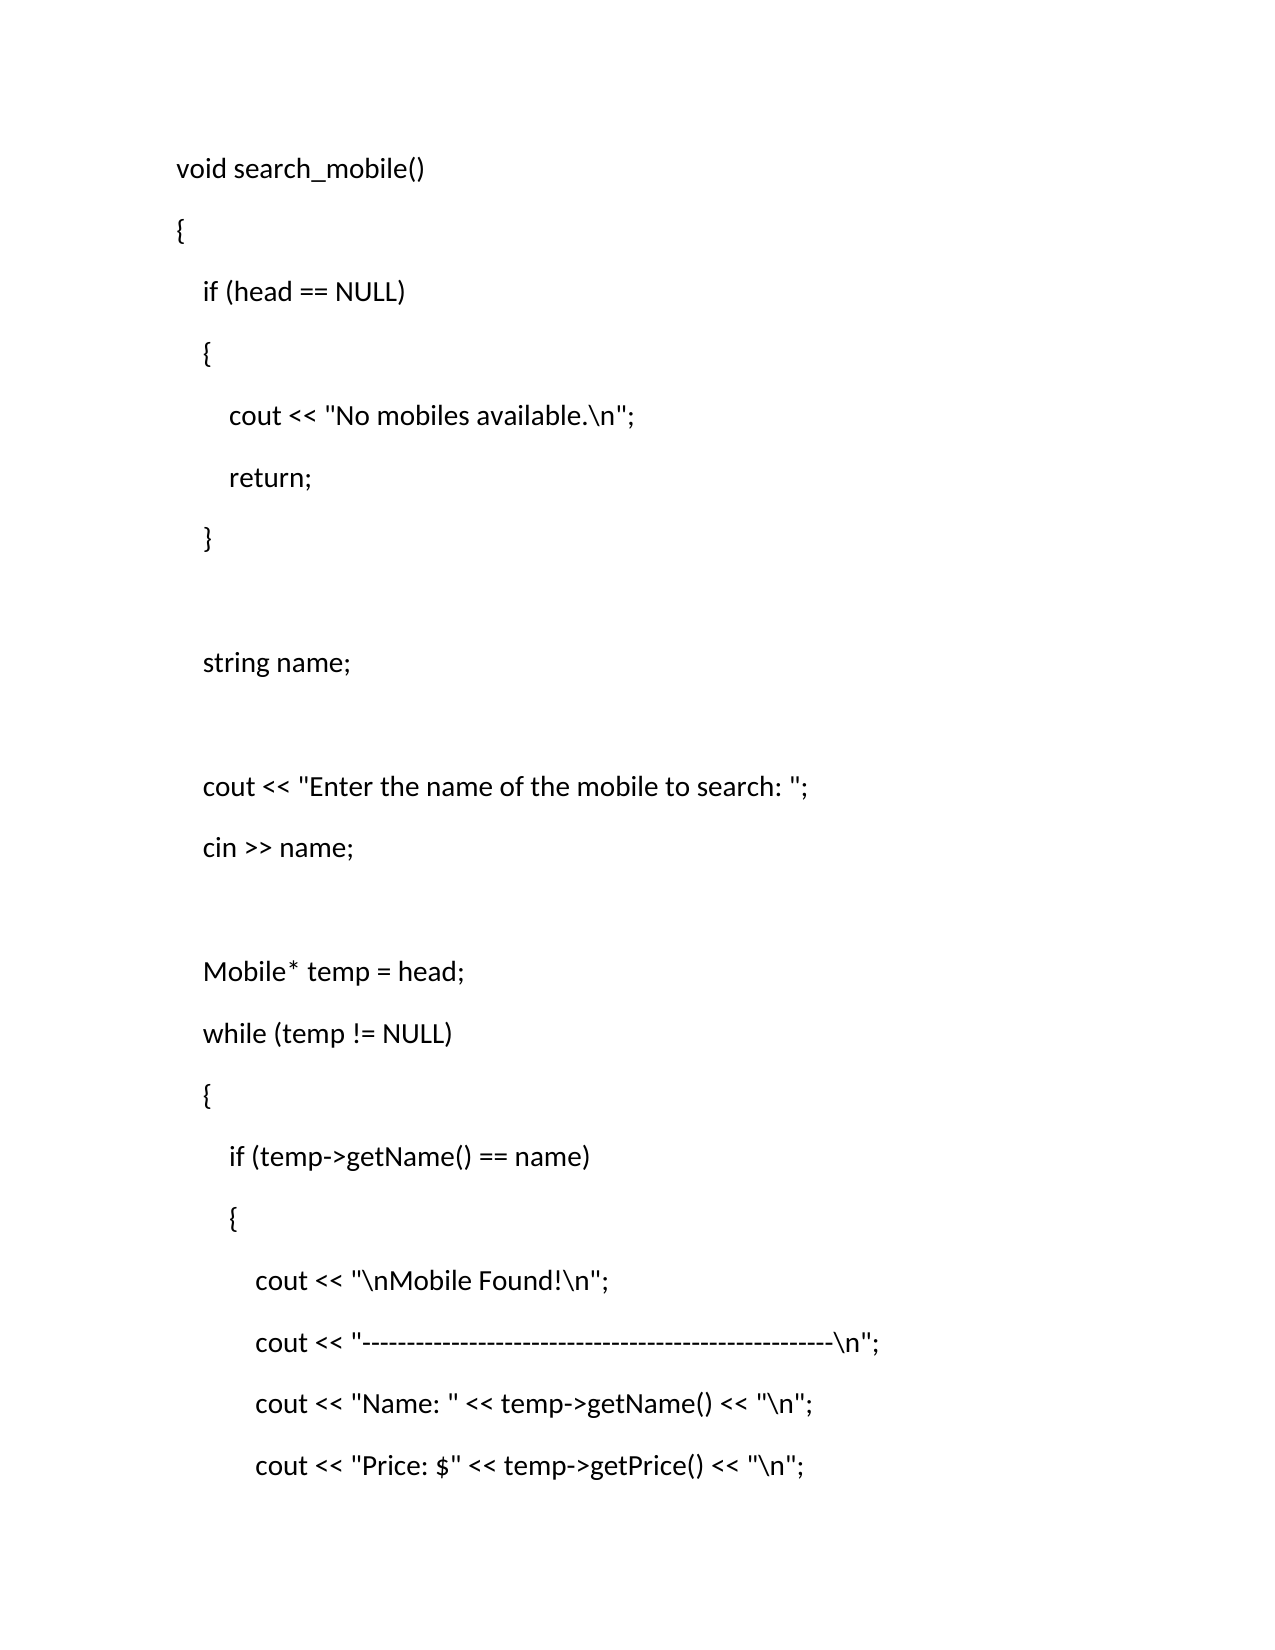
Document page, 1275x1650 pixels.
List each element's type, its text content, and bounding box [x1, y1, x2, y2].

text { [150, 1200, 1125, 1236]
text if (temp->getName() == name) [150, 1138, 1125, 1174]
text string name; [150, 644, 1125, 680]
text { [150, 1077, 1125, 1112]
text void search_mobile() [150, 150, 1125, 186]
text { [150, 335, 1125, 371]
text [150, 1324, 1125, 1359]
text while (temp != NULL) [150, 1015, 1125, 1050]
text { [150, 212, 1125, 247]
text cout << "Name: " << temp->getName() << "\n"; [150, 1385, 1125, 1421]
text } [150, 521, 1125, 556]
text cout << "No mobiles available.\n"; [150, 397, 1125, 433]
text Mobile* temp = head; [150, 953, 1125, 989]
text if (head == NULL) [150, 273, 1125, 309]
text cin >> name; [150, 829, 1125, 865]
text cout << "Price: $" << temp->getPrice() << "\n"; [150, 1447, 1125, 1483]
text return; [150, 459, 1125, 494]
text cout << "\nMobile Found!\n"; [150, 1262, 1125, 1297]
text cout << "Enter the name of the mobile to search: "; [150, 768, 1125, 803]
